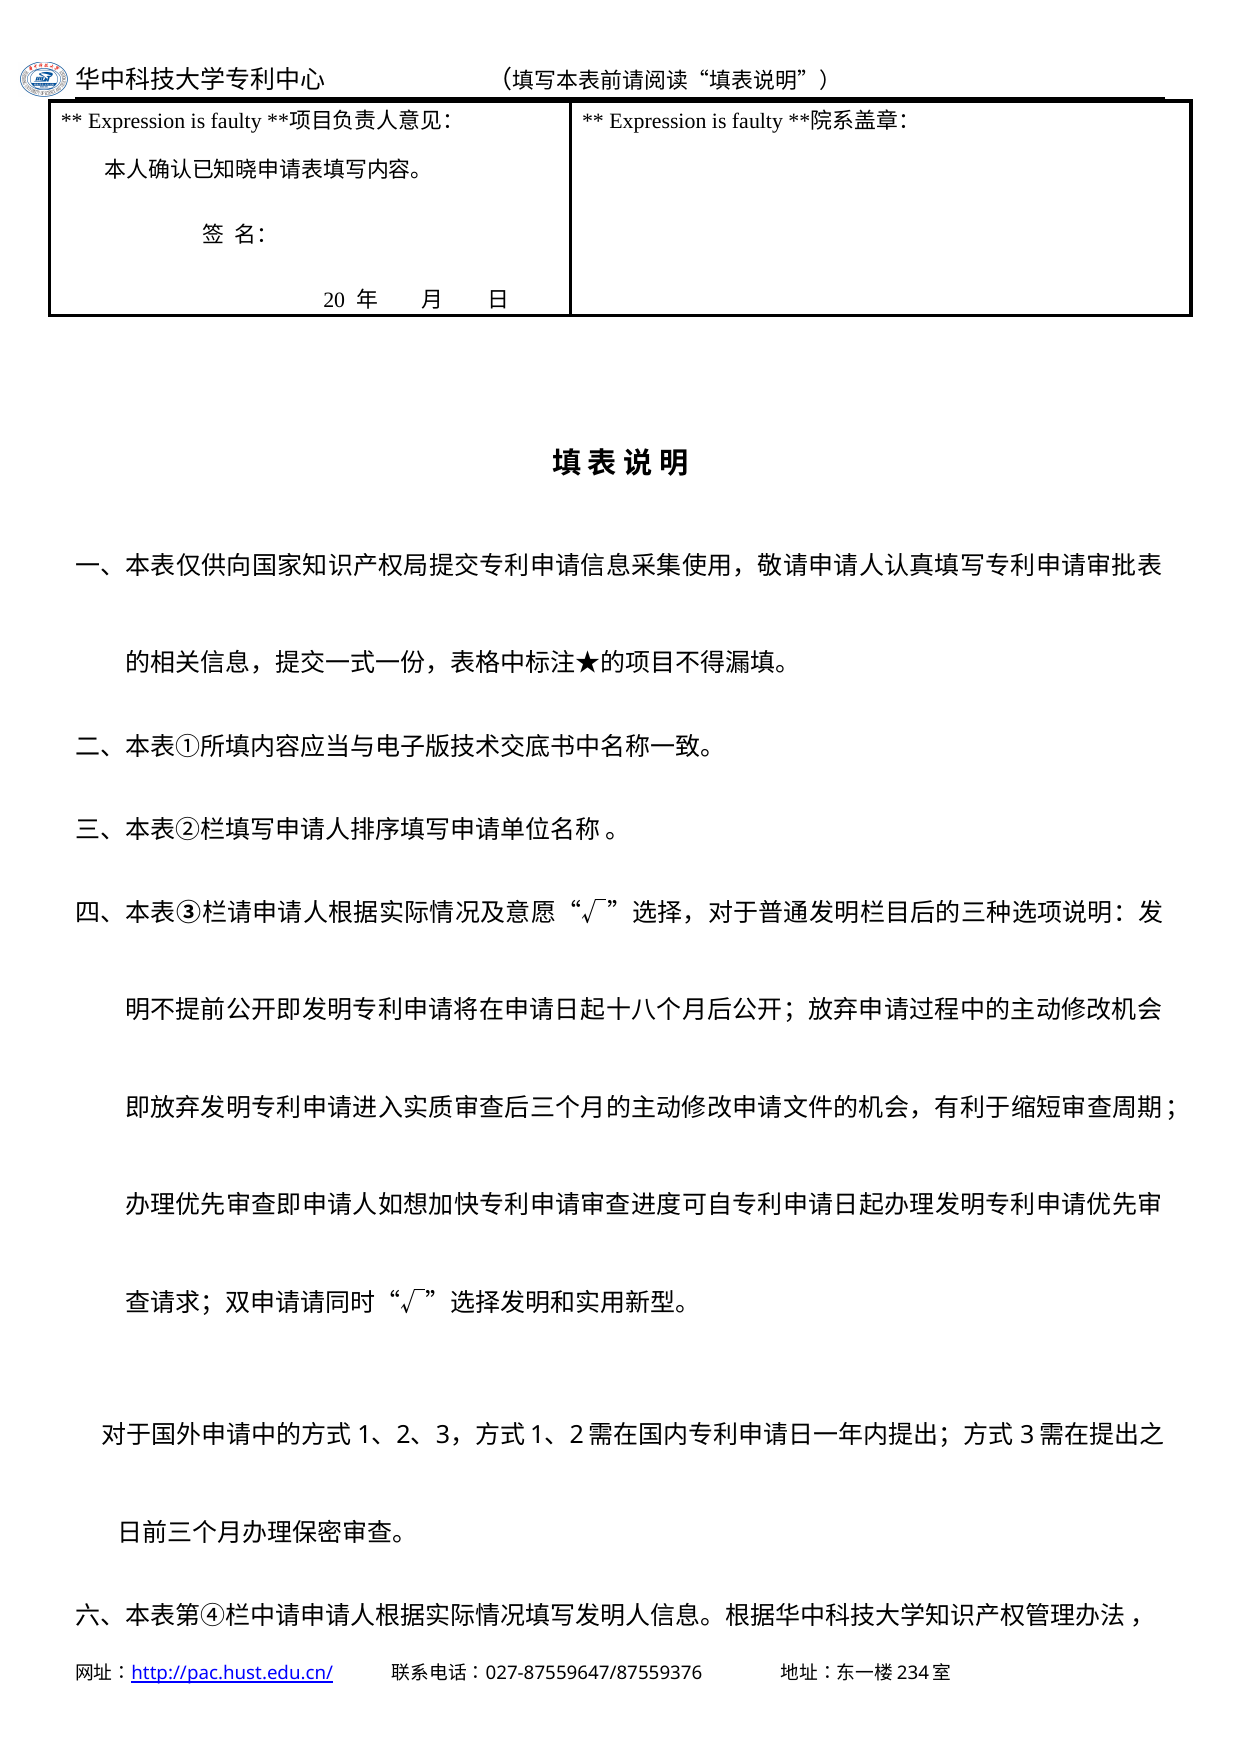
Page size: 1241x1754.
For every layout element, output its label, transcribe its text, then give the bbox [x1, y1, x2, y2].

picture [18, 62, 70, 97]
text 二、本表①所填内容应当与电子版技术交底书中名称一致。 [75, 712, 1165, 777]
text 三、本表②栏填写申请人排序填写申请单位名称 。 [75, 795, 1165, 860]
text 填 表 说 明 [75, 429, 1165, 494]
table_cell ⑥院系盖章： [572, 103, 1189, 314]
table_cell ⑤项目负责人意见： 本人确认已知晓申请表填写内容。 签 名： 20 年 月 日 [51, 103, 569, 314]
text 四、本表③栏请申请人根据实际情况及意愿“√”选择，对于普通发明栏目后的三种选项说明：发明不提前公开即发明专利申请将在申请日起十八个月后公开；放弃申请过程中的主动修改机会即放弃发明专利申请进入实质审查后三个月的主动修改申请文件的机会，有利于缩短审查周期；办理优先审查即申请人如想加快专利申请审查进度可自专利申请日起办理发明专利申请优先审查请求；双申请请同时“√”选择发明和实用新型。 [75, 878, 1165, 1333]
text 对于国外申请中的方式1、2、3，方式1、2需在国内专利申请日一年内提出；方式3需在提出之日前三个月办理保密审查。 [75, 1401, 1165, 1563]
text 一、本表仅供向国家知识产权局提交专利申请信息采集使用，敬请申请人认真填写专利申请审批表的相关信息，提交一式一份，表格中标注★的项目不得漏填。 [75, 531, 1165, 693]
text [75, 1581, 1165, 1646]
